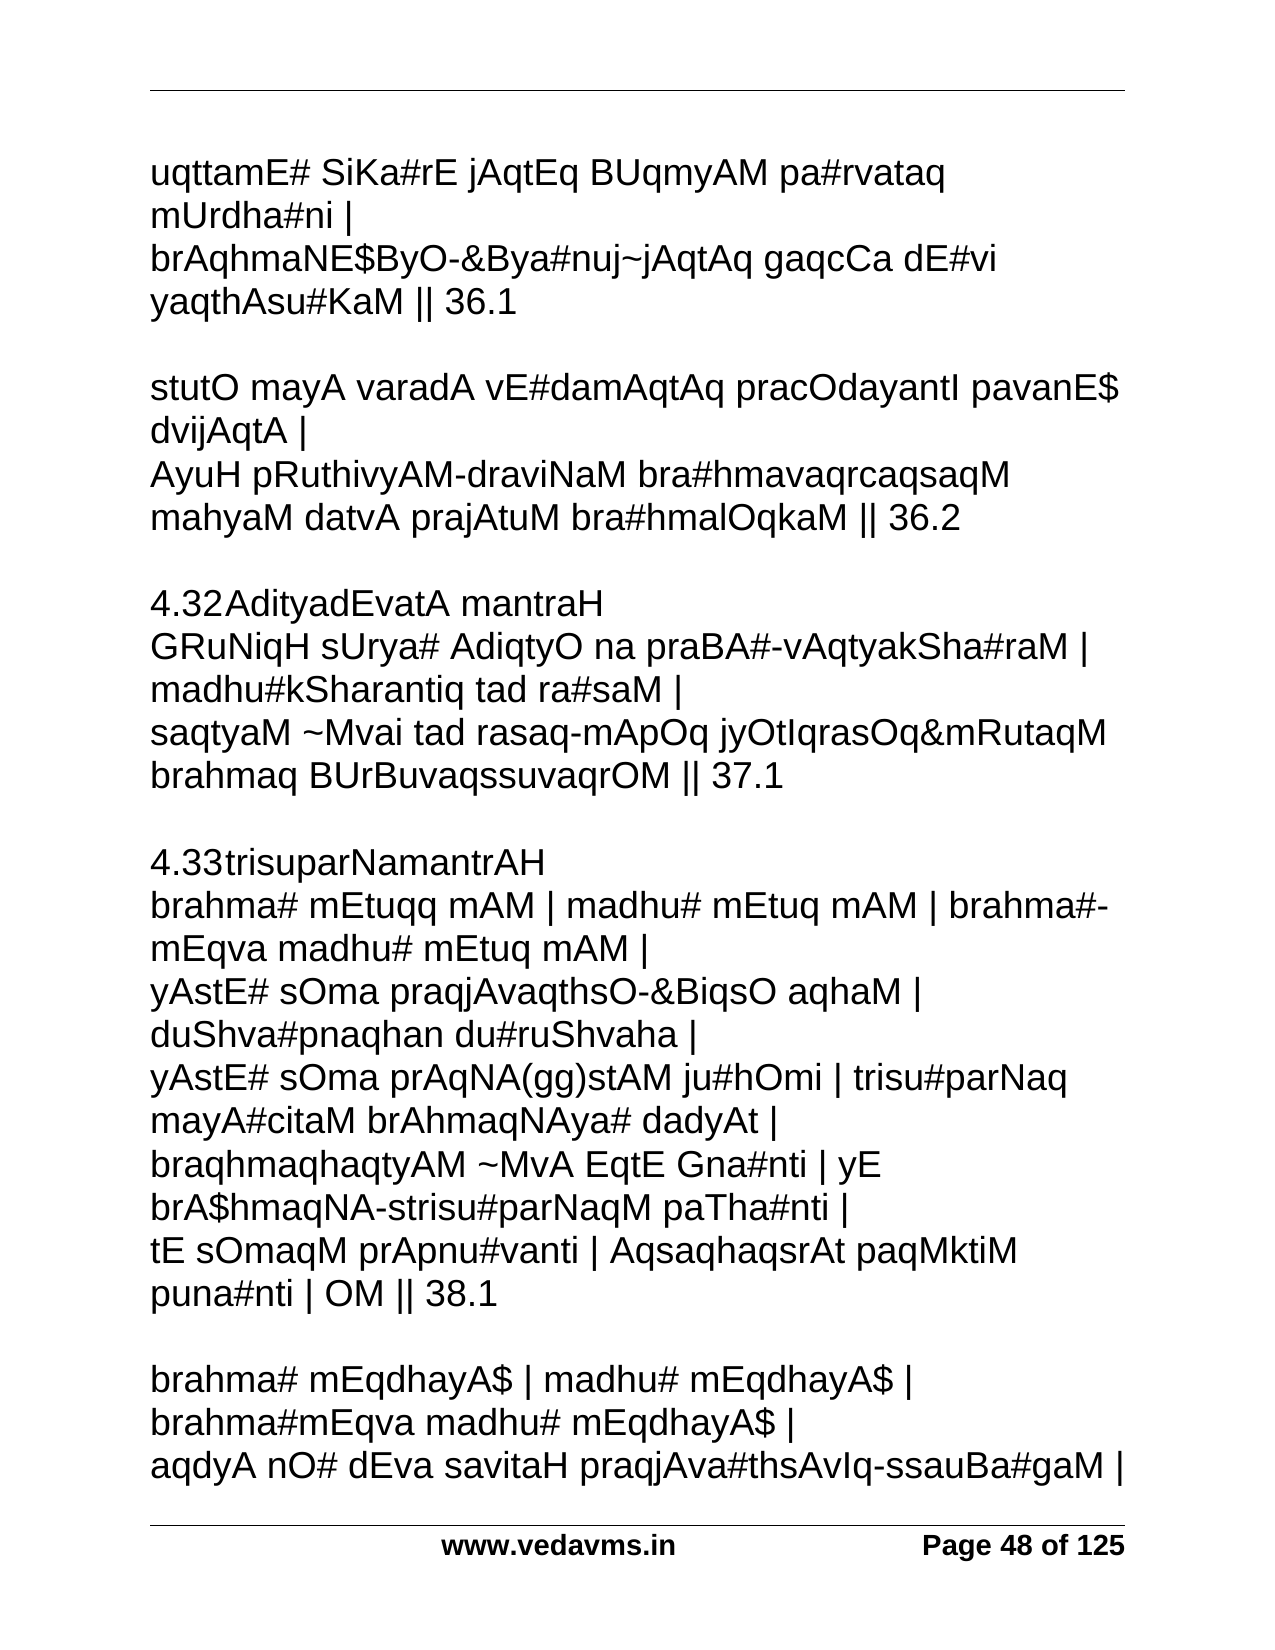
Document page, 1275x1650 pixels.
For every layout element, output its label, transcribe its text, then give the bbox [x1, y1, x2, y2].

text 4.33 trisuparNamantrAH [150, 840, 1125, 883]
text yAstE# sOma praqjAvaqthsO-&BiqsO aqhaM | duShva#pnaqhan du#ruShvaha | [150, 969, 1125, 1056]
text AyuH pRuthivyAM-draviNaM bra#hmavaqrcaqsaqM mahyaM datvA prajAtuM bra#hmalOqkaM || 36.2 [150, 452, 1125, 538]
text yAstE# sOma prAqNA(gg)stAM ju#hOmi | trisu#parNaq mayA#citaM brAhmaqNAya# dadyAt | [150, 1056, 1125, 1142]
text GRuNiqH sUrya# AdiqtyO na praBA#-vAqtyakSha#raM | madhu#kSharantiq tad ra#saM | [150, 624, 1125, 711]
text braqhmaqhaqtyAM ~MvA EqtE Gna#nti | yE brA$hmaqNA-strisu#parNaqM paTha#nti | [150, 1142, 1125, 1228]
text uqttamE# SiKa#rE jAqtEq BUqmyAM pa#rvataq mUrdha#ni | [150, 150, 1125, 236]
text tE sOmaqM prApnu#vanti | AqsaqhaqsrAt paqMktiM puna#nti | OM || 38.1 [150, 1228, 1125, 1314]
text brahma# mEqdhayA$ | madhu# mEqdhayA$ | brahma#mEqva madhu# mEqdhayA$ | [150, 1357, 1125, 1444]
text saqtyaM ~Mvai tad rasaq-mApOq jyOtIqrasOq&mRutaqM brahmaq BUrBuvaqssuvaqrOM || 37.1 [150, 711, 1125, 797]
text brahma# mEtuqq mAM | madhu# mEtuq mAM | brahma#-mEqva madhu# mEtuq mAM | [150, 883, 1125, 969]
text aqdyA nO# dEva savitaH praqjAva#thsAvIq-ssauBa#gaM | [150, 1444, 1125, 1487]
text 4.32 AdityadEvatA mantraH [150, 581, 1125, 624]
text brAqhmaNE$ByO-&Bya#nuj~jAqtAq gaqcCa dE#vi yaqthAsu#KaM || 36.1 [150, 236, 1125, 322]
text stutO mayA varadA vE#damAqtAq pracOdayantI pavanE$ dvijAqtA | [150, 366, 1125, 452]
